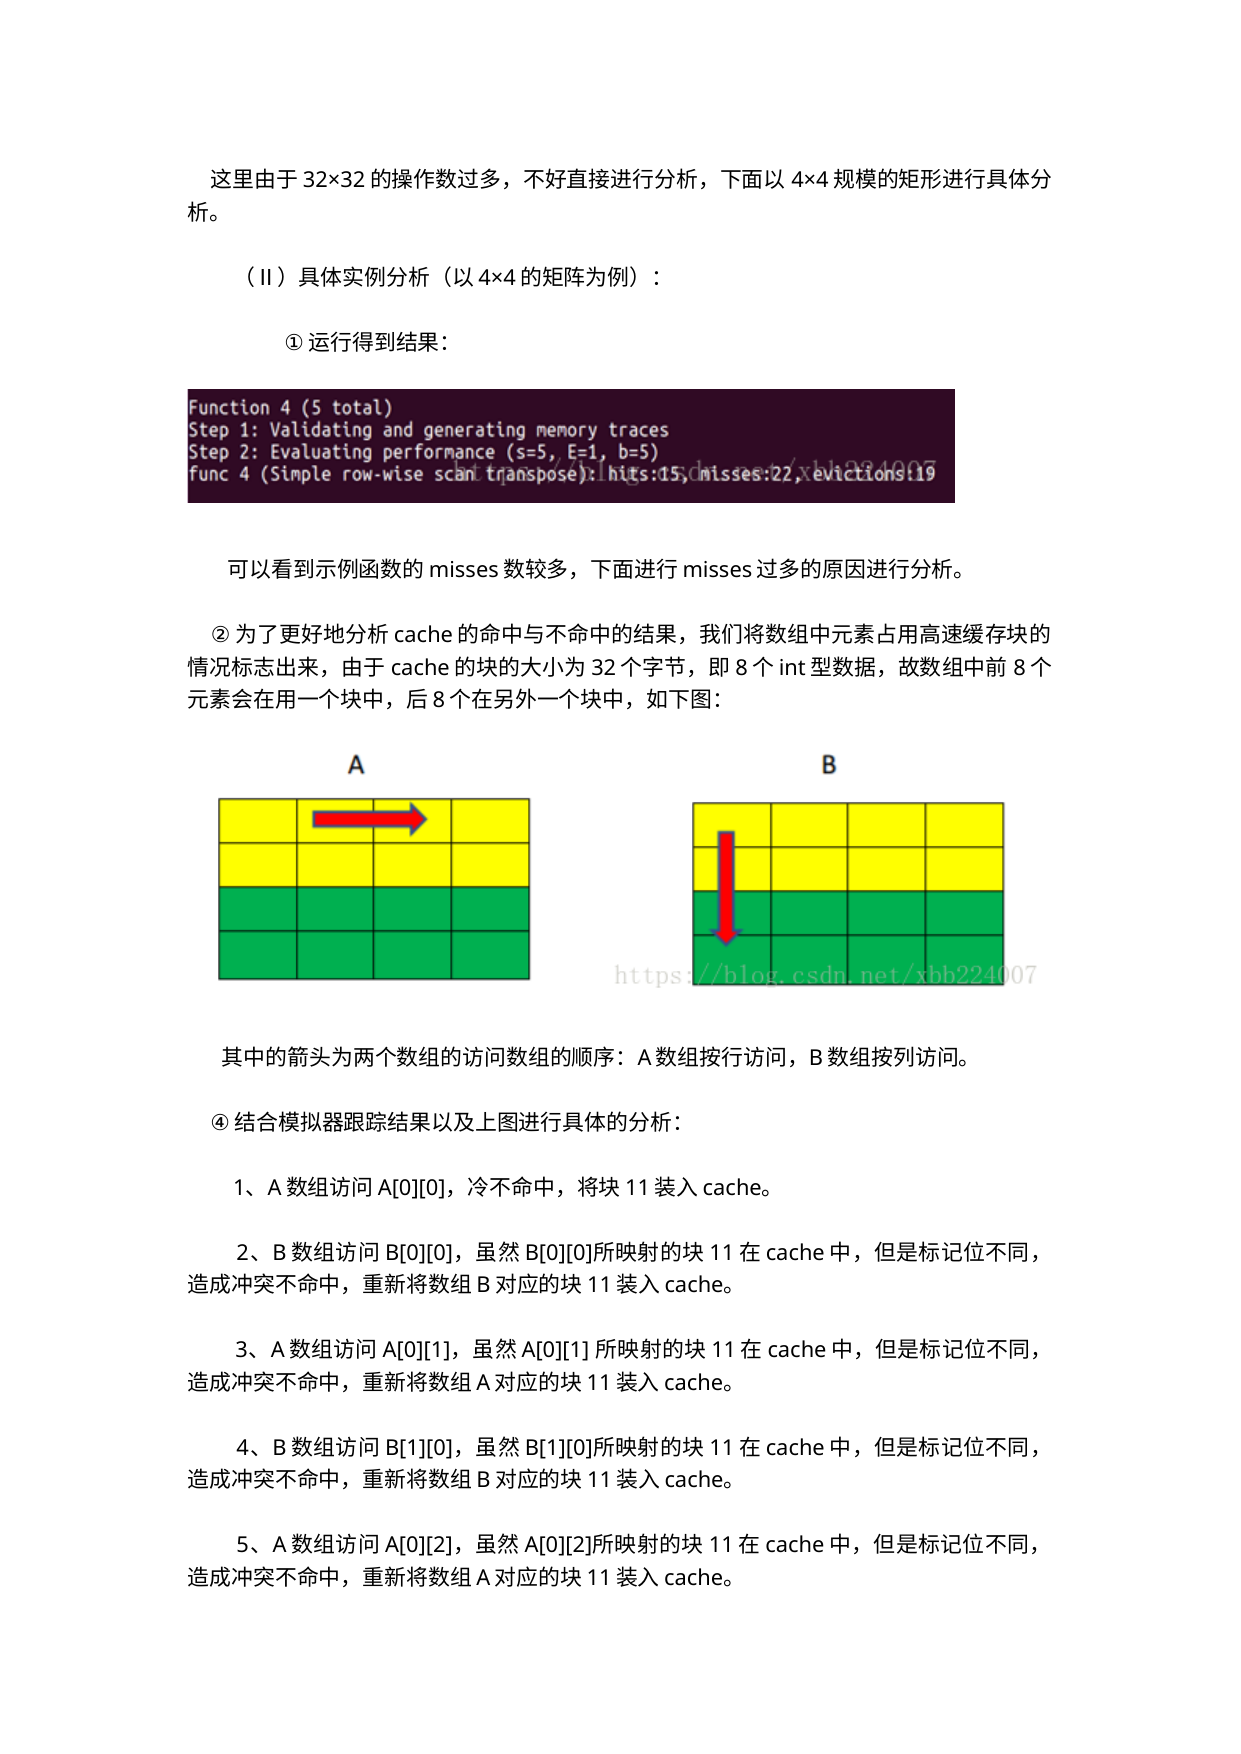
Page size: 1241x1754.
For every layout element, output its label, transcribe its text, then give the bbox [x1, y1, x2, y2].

text （Ⅱ）具体实例分析（以4×4的矩阵为例）： [187, 259, 1053, 292]
text ④结合模拟器跟踪结果以及上图进行具体的分析： [187, 1104, 1053, 1137]
text 其中的箭头为两个数组的访问数组的顺序：A数组按行访问，B数组按列访问。 [187, 1039, 1053, 1072]
text 1、A数组访问A[0][0]，冷不命中，将块11装入cache。 [187, 1169, 1053, 1202]
text 4、B数组访问B[1][0]，虽然B[1][0]所映射的块11在cache中，但是标记位不同，造成冲突不命中，重新将数组B对应的块11装入cache。 [187, 1429, 1053, 1494]
picture [187, 747, 1053, 1003]
text ①运行得到结果： [187, 324, 1053, 357]
text 这里由于32×32的操作数过多，不好直接进行分析，下面以4×4规模的矩形进行具体分析。 [187, 162, 1053, 227]
text 可以看到示例函数的misses数较多，下面进行misses过多的原因进行分析。 [187, 552, 1053, 584]
text 3、A数组访问A[0][1]，虽然A[0][1] 所映射的块11在cache中，但是标记位不同，造成冲突不命中，重新将数组A对应的块11装入cache。 [187, 1332, 1053, 1397]
text 5、A数组访问A[0][2]，虽然A[0][2]所映射的块11在cache中，但是标记位不同，造成冲突不命中，重新将数组A对应的块11装入cache。 [187, 1527, 1053, 1592]
text 2、B数组访问B[0][0]，虽然B[0][0]所映射的块11在cache中，但是标记位不同，造成冲突不命中，重新将数组B对应的块11装入cache。 [187, 1234, 1053, 1299]
picture [187, 389, 955, 503]
text ②为了更好地分析cache的命中与不命中的结果，我们将数组中元素占用高速缓存块的情况标志出来，由于cache的块的大小为32个字节，即8个int型数据，故数组中前8个元素会在用一个块中，后8个在另外一个块中，如下图： [187, 617, 1053, 714]
